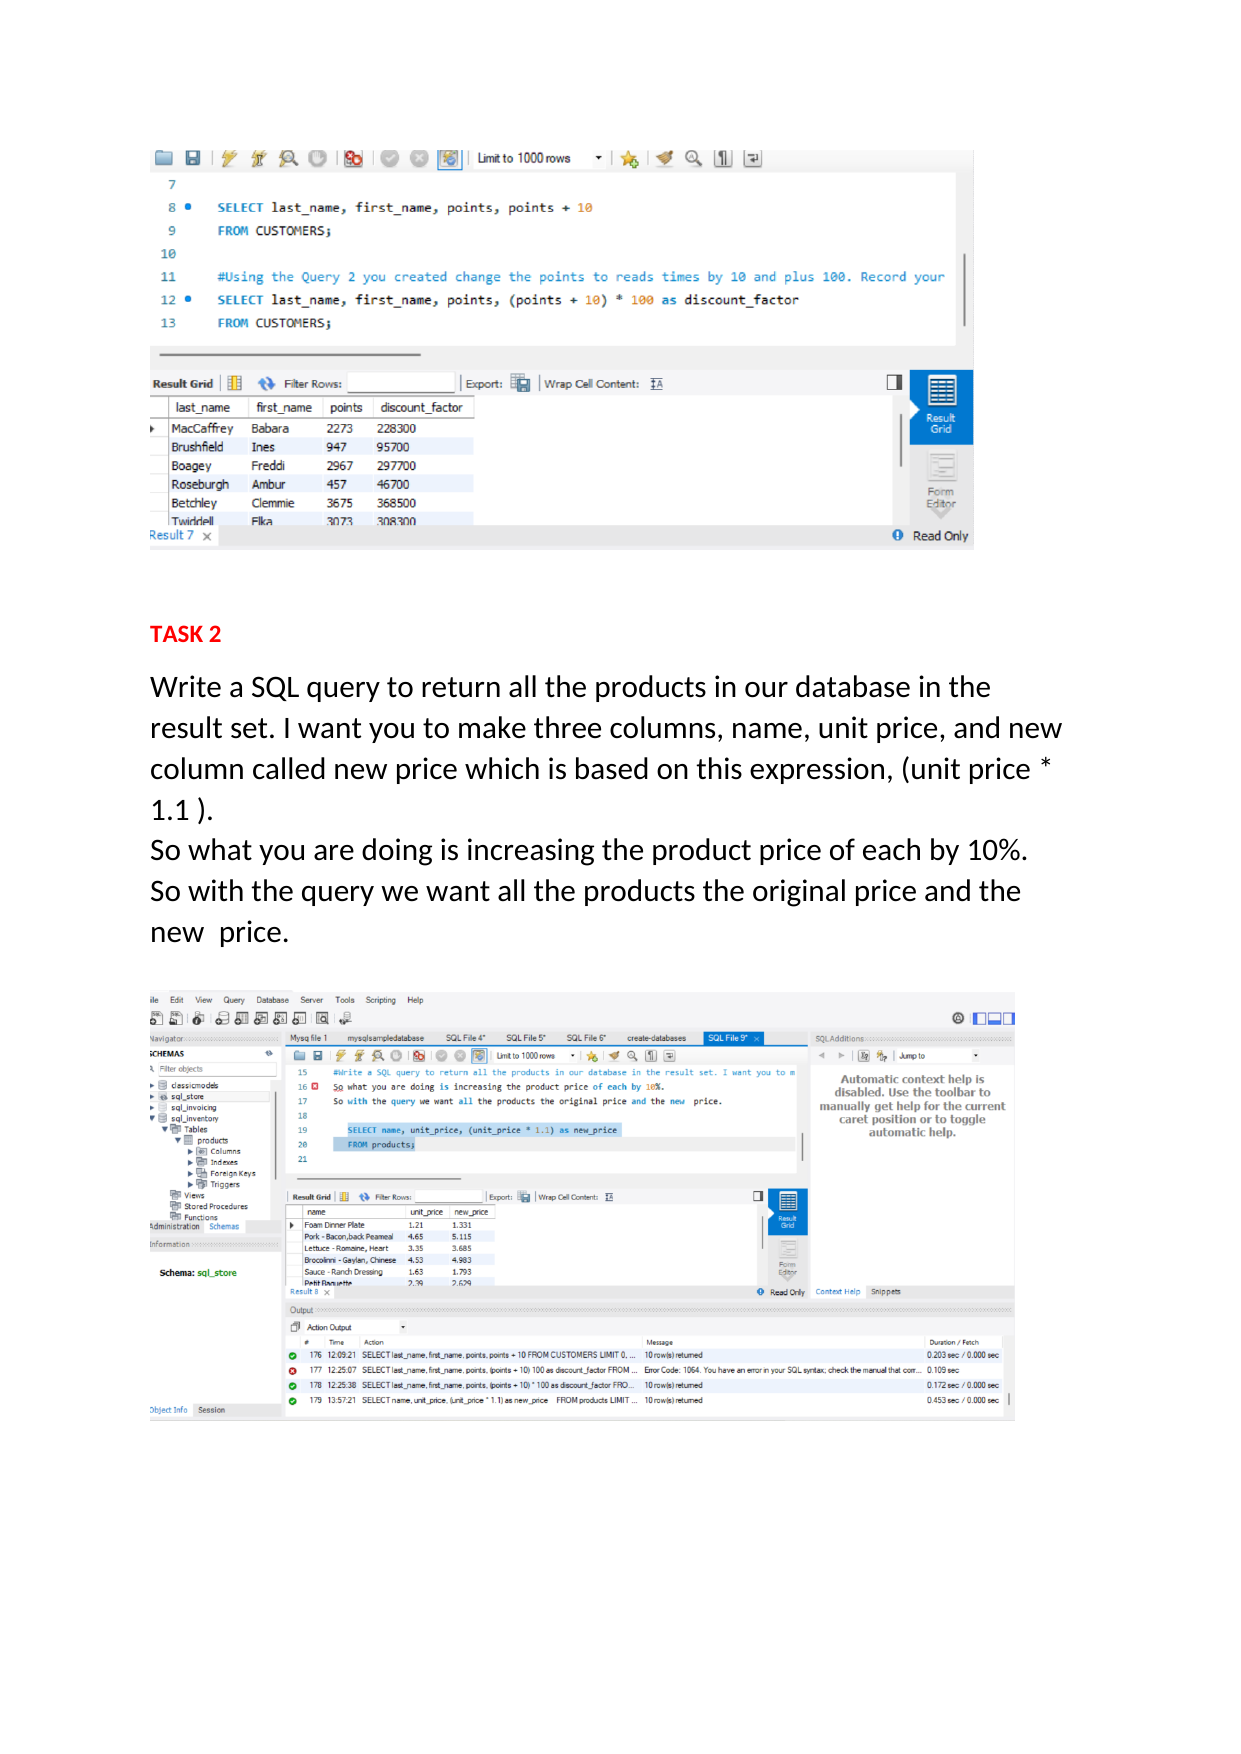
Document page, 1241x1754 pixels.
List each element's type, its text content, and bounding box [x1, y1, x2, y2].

text TASK 2 [150, 618, 1090, 648]
text So with the query we want all the products the original price and the new price. ​ [150, 871, 1090, 953]
picture [150, 990, 1015, 1421]
picture [150, 150, 974, 550]
text Write a SQL query to return all the products in our database in the result set. I want you to make three columns, name, unit price, and new column called new price which is based on this expression, (unit price * 1.1 ).​ [150, 668, 1090, 831]
text So what you are doing is increasing the product price of each by 10%. ​ [150, 831, 1090, 871]
